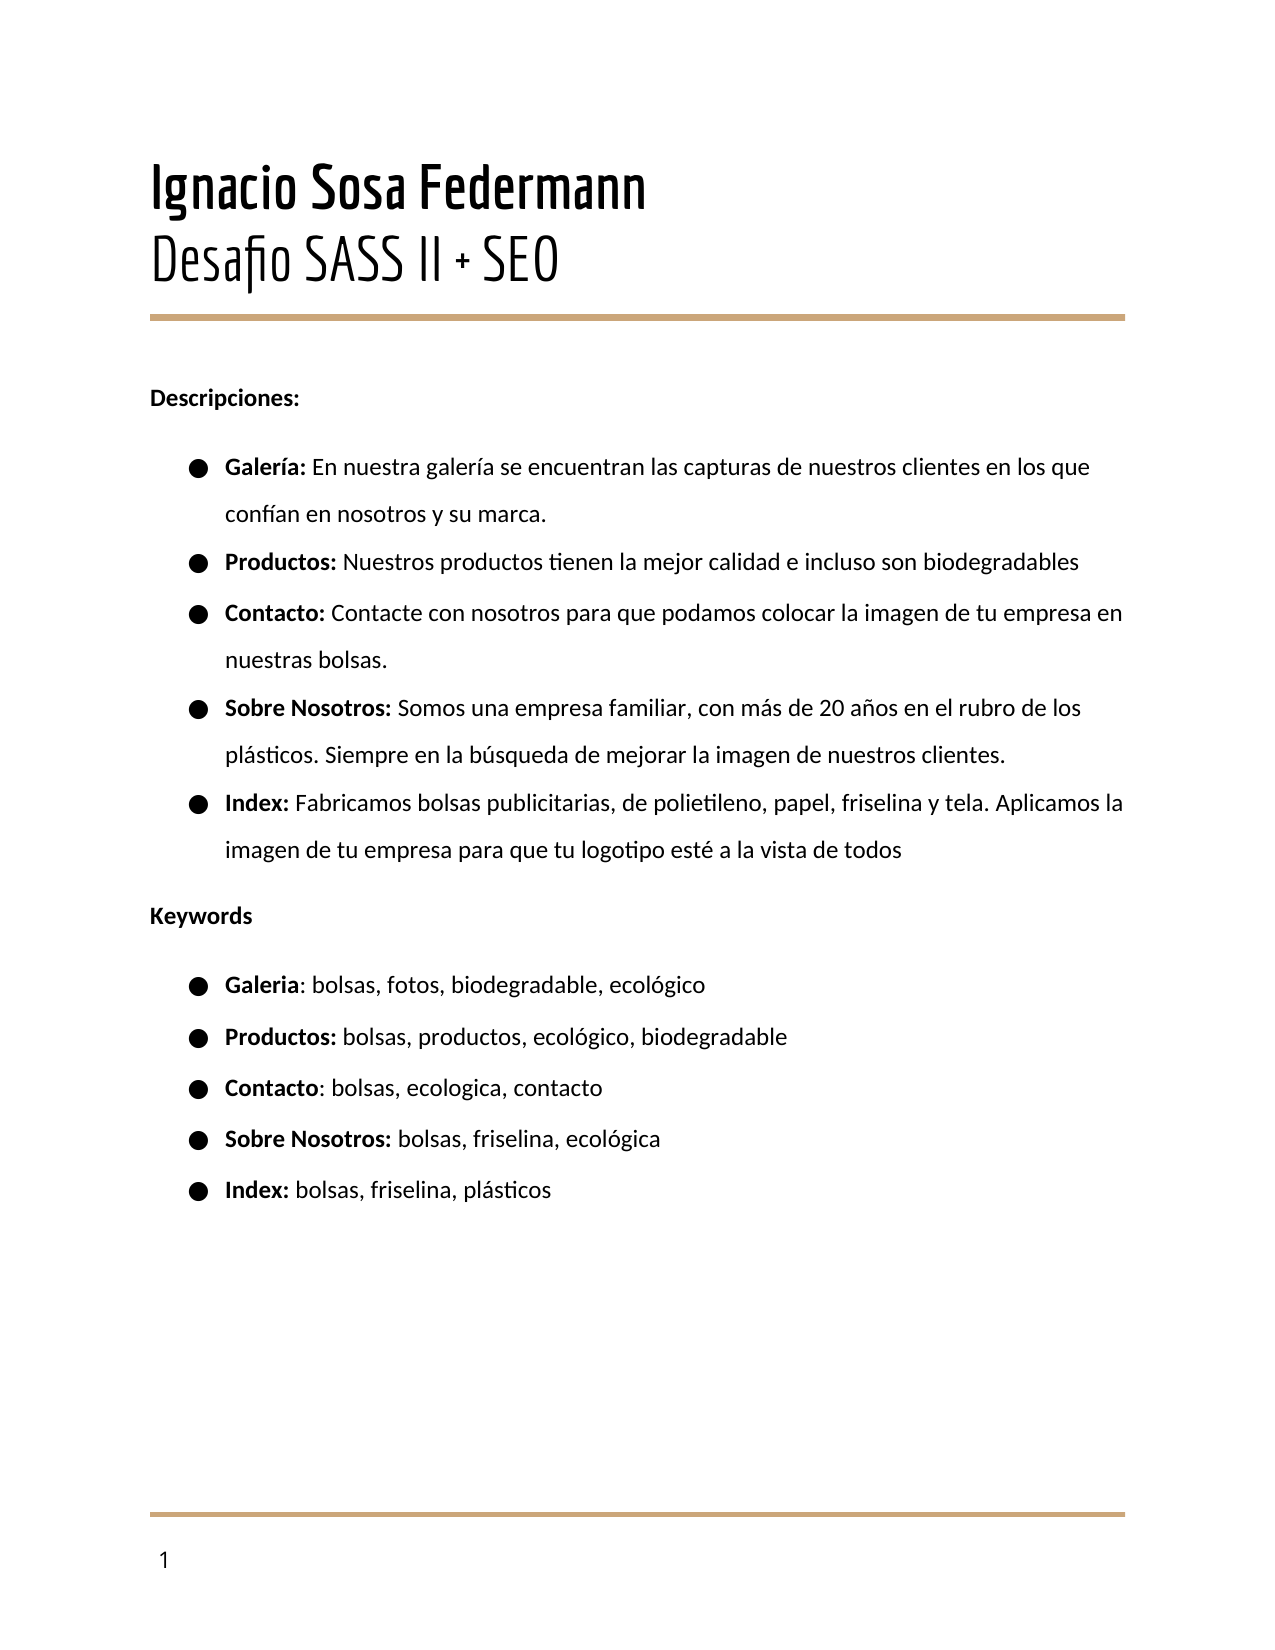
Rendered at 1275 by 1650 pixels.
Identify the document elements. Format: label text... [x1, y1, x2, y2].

list Productos: Nuestros productos tienen la mejor calidad e incluso son biodegradables [187, 544, 1125, 578]
picture [150, 314, 1125, 321]
list Contacto: Contacte con nosotros para que podamos colocar la imagen de tu empresa en nuestras bolsas. [187, 595, 1125, 674]
list Galeria: bolsas, fotos, biodegradable, ecológico [187, 967, 1125, 1001]
list Sobre Nosotros: Somos una empresa familiar, con más de 20 años en el rubro de los plásticos. Siempre en la búsqueda de mejorar la imagen de nuestros clientes. [187, 690, 1125, 769]
list Sobre Nosotros: bolsas, friselina, ecológica [187, 1120, 1125, 1154]
subtitle Descripciones: [150, 382, 1125, 413]
list Productos: bolsas, productos, ecológico, biodegradable [187, 1018, 1125, 1052]
list Index: bolsas, friselina, plásticos [187, 1171, 1125, 1205]
subtitle Keywords [150, 901, 1125, 931]
list Galería: En nuestra galería se encuentran las capturas de nuestros clientes en los que confían en nosotros y su marca. [187, 449, 1125, 528]
picture [150, 1512, 1125, 1517]
title Ignacio Sosa Federmann Desafio SASS II + SEO [150, 150, 1125, 293]
list Contacto: bolsas, ecologica, contacto [187, 1069, 1125, 1103]
list Index: Fabricamos bolsas publicitarias, de polietileno, papel, friselina y tela. Aplicamos la imagen de tu empresa para que tu logotipo esté a la vista de todos [187, 785, 1125, 864]
